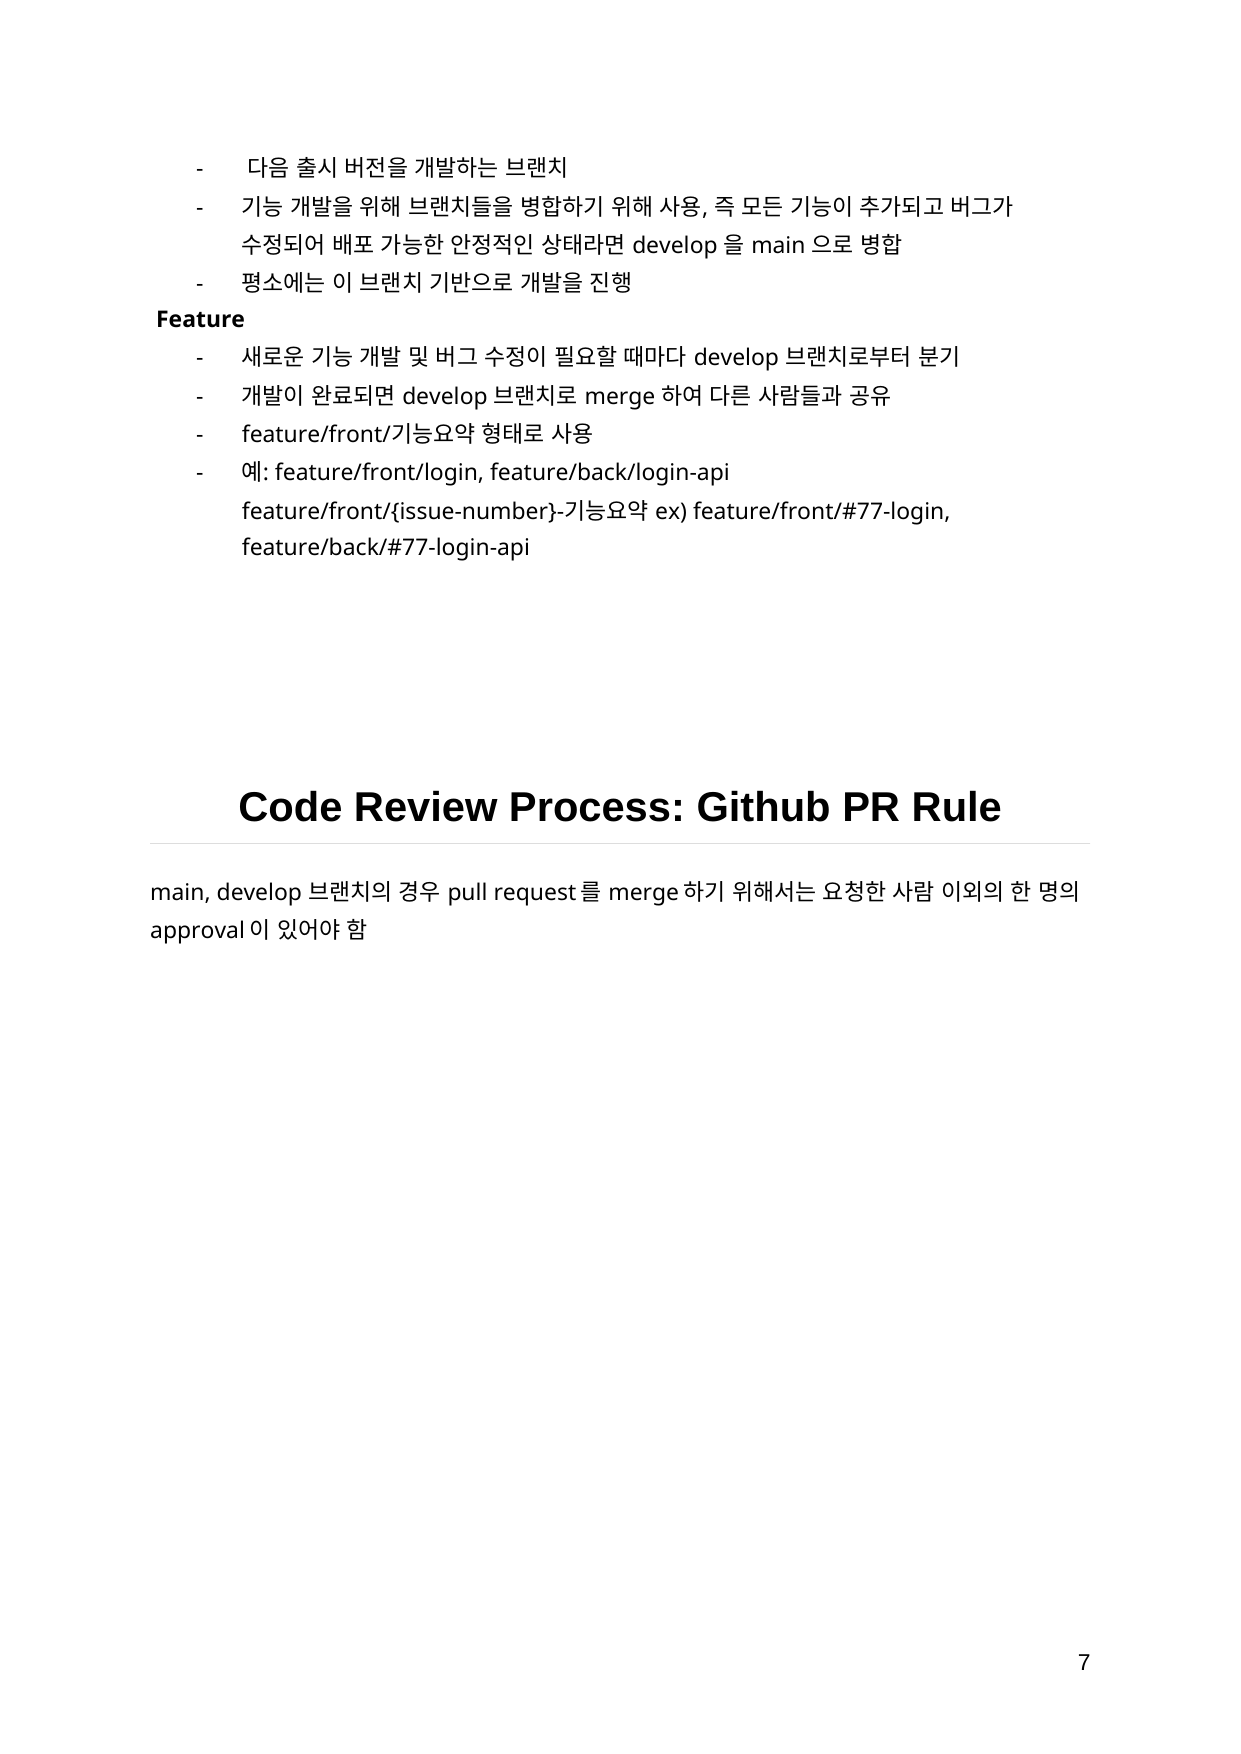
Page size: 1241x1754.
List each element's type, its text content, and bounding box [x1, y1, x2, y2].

text Feature [150, 303, 1090, 334]
list 새로운 기능 개발 및 버그 수정이 필요할 때마다 develop 브랜치로부터 분기 [196, 339, 1090, 372]
list 다음 출시 버전을 개발하는 브랜치 [196, 150, 1090, 183]
list feature/front/기능요약 형태로 사용 [196, 416, 1090, 449]
list 개발이 완료되면 develop 브랜치로 merge 하여 다른 사람들과 공유 [196, 377, 1090, 411]
text main, develop 브랜치의 경우 pull request를 merge하기 위해서는 요청한 사람 이외의 한 명의 approval이 있어야 함 [150, 874, 1090, 945]
subtitle Code Review Process: Github PR Rule [150, 782, 1090, 830]
list 평소에는 이 브랜치 기반으로 개발을 진행 [196, 265, 1090, 298]
list feature/front/{issue-number}-기능요약 ex) feature/front/#77-login, feature/back/#77-login-api [242, 492, 1090, 562]
list 예: feature/front/login, feature/back/login-api [196, 454, 1090, 487]
list 기능 개발을 위해 브랜치들을 병합하기 위해 사용, 즉 모든 기능이 추가되고 버그가 수정되어 배포 가능한 안정적인 상태라면 develop 을 main 으로 병합 [196, 188, 1090, 260]
